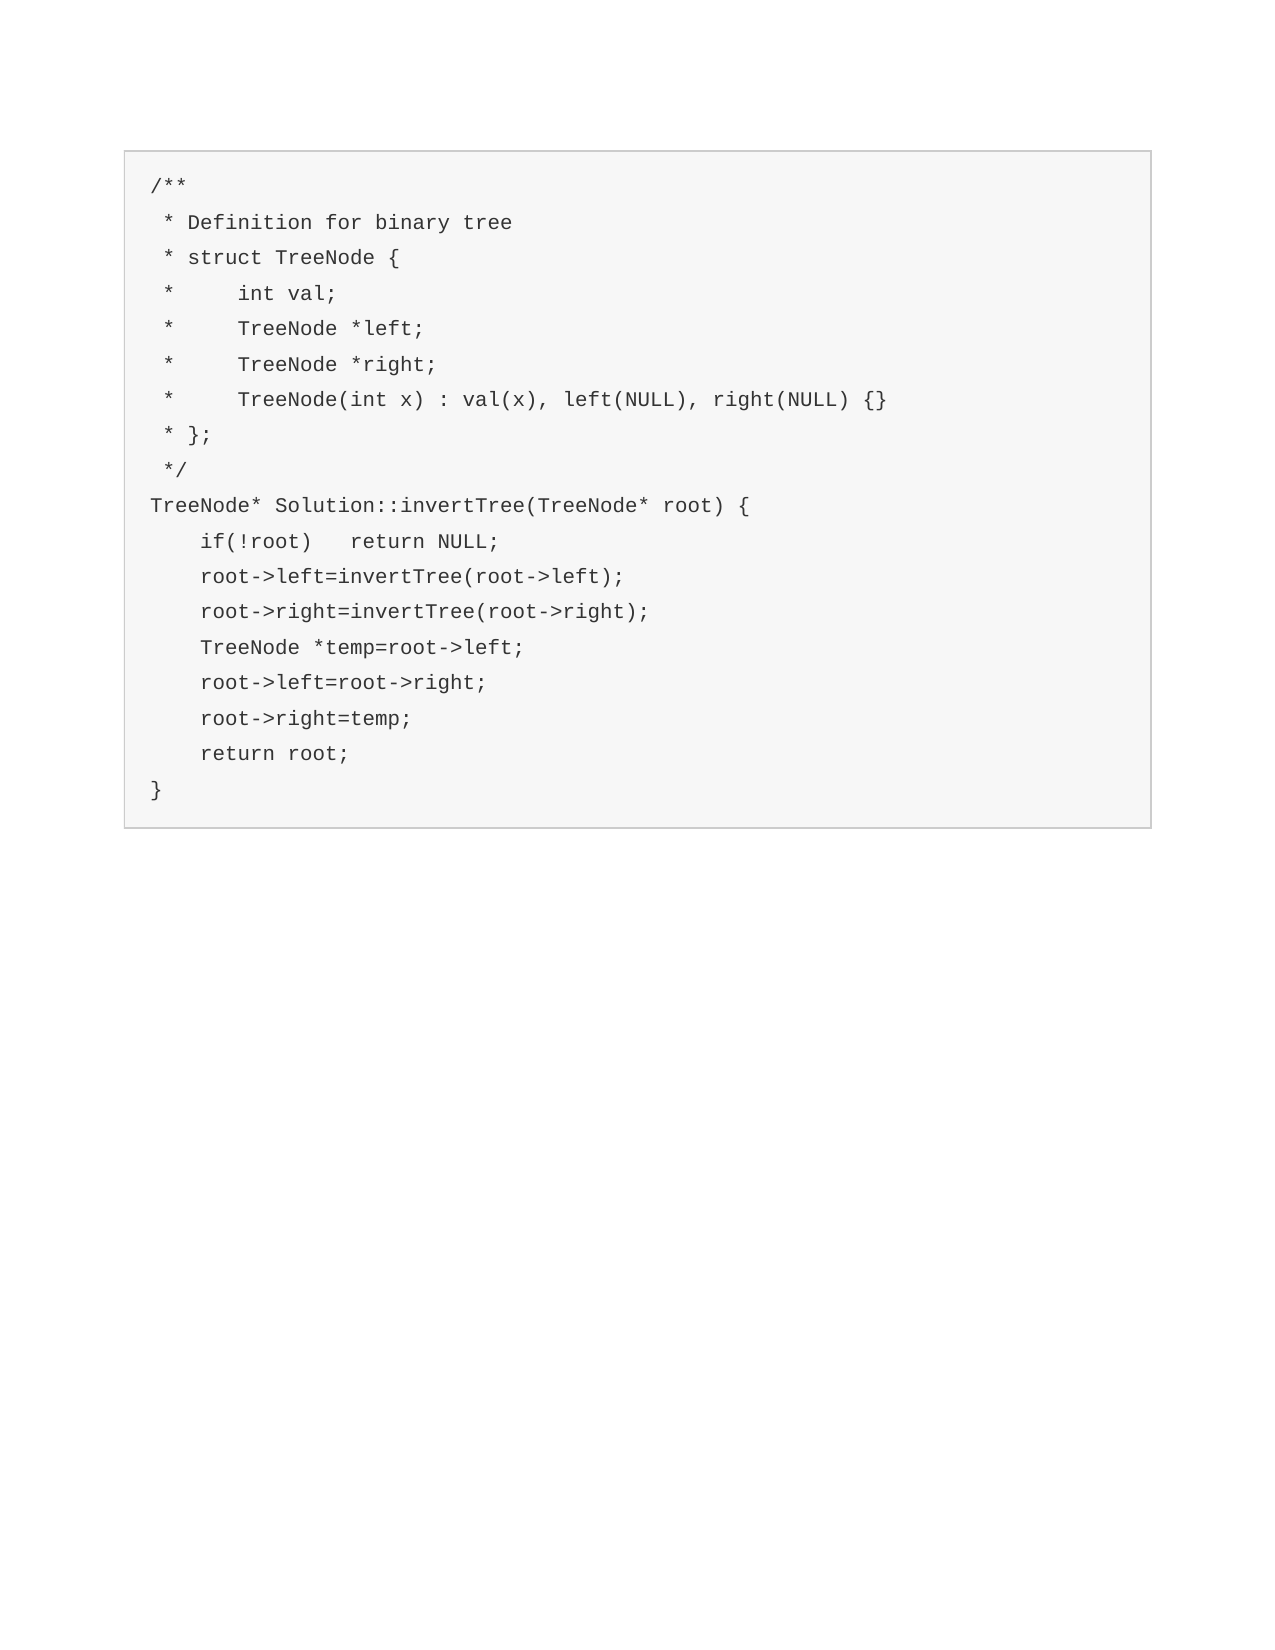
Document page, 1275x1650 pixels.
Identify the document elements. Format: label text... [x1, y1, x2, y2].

text * int val; [125, 256, 1150, 292]
text TreeNode* Solution::invertTree(TreeNode* root) { [125, 469, 1150, 504]
text TreeNode *temp=root->left; [125, 610, 1150, 646]
text } [125, 752, 1150, 827]
text /** [125, 152, 1150, 185]
text root->left=invertTree(root->left); [125, 539, 1150, 575]
text return root; [125, 717, 1150, 752]
text * TreeNode *left; [125, 292, 1150, 327]
text if(!root) return NULL; [125, 504, 1150, 539]
text root->right=invertTree(root->right); [125, 575, 1150, 610]
text * struct TreeNode { [125, 221, 1150, 256]
text * TreeNode(int x) : val(x), left(NULL), right(NULL) {} [125, 362, 1150, 398]
text * TreeNode *right; [125, 327, 1150, 362]
text * }; [125, 398, 1150, 433]
text root->right=temp; [125, 681, 1150, 717]
text * Definition for binary tree [125, 185, 1150, 221]
text root->left=root->right; [125, 646, 1150, 681]
text */ [125, 433, 1150, 469]
